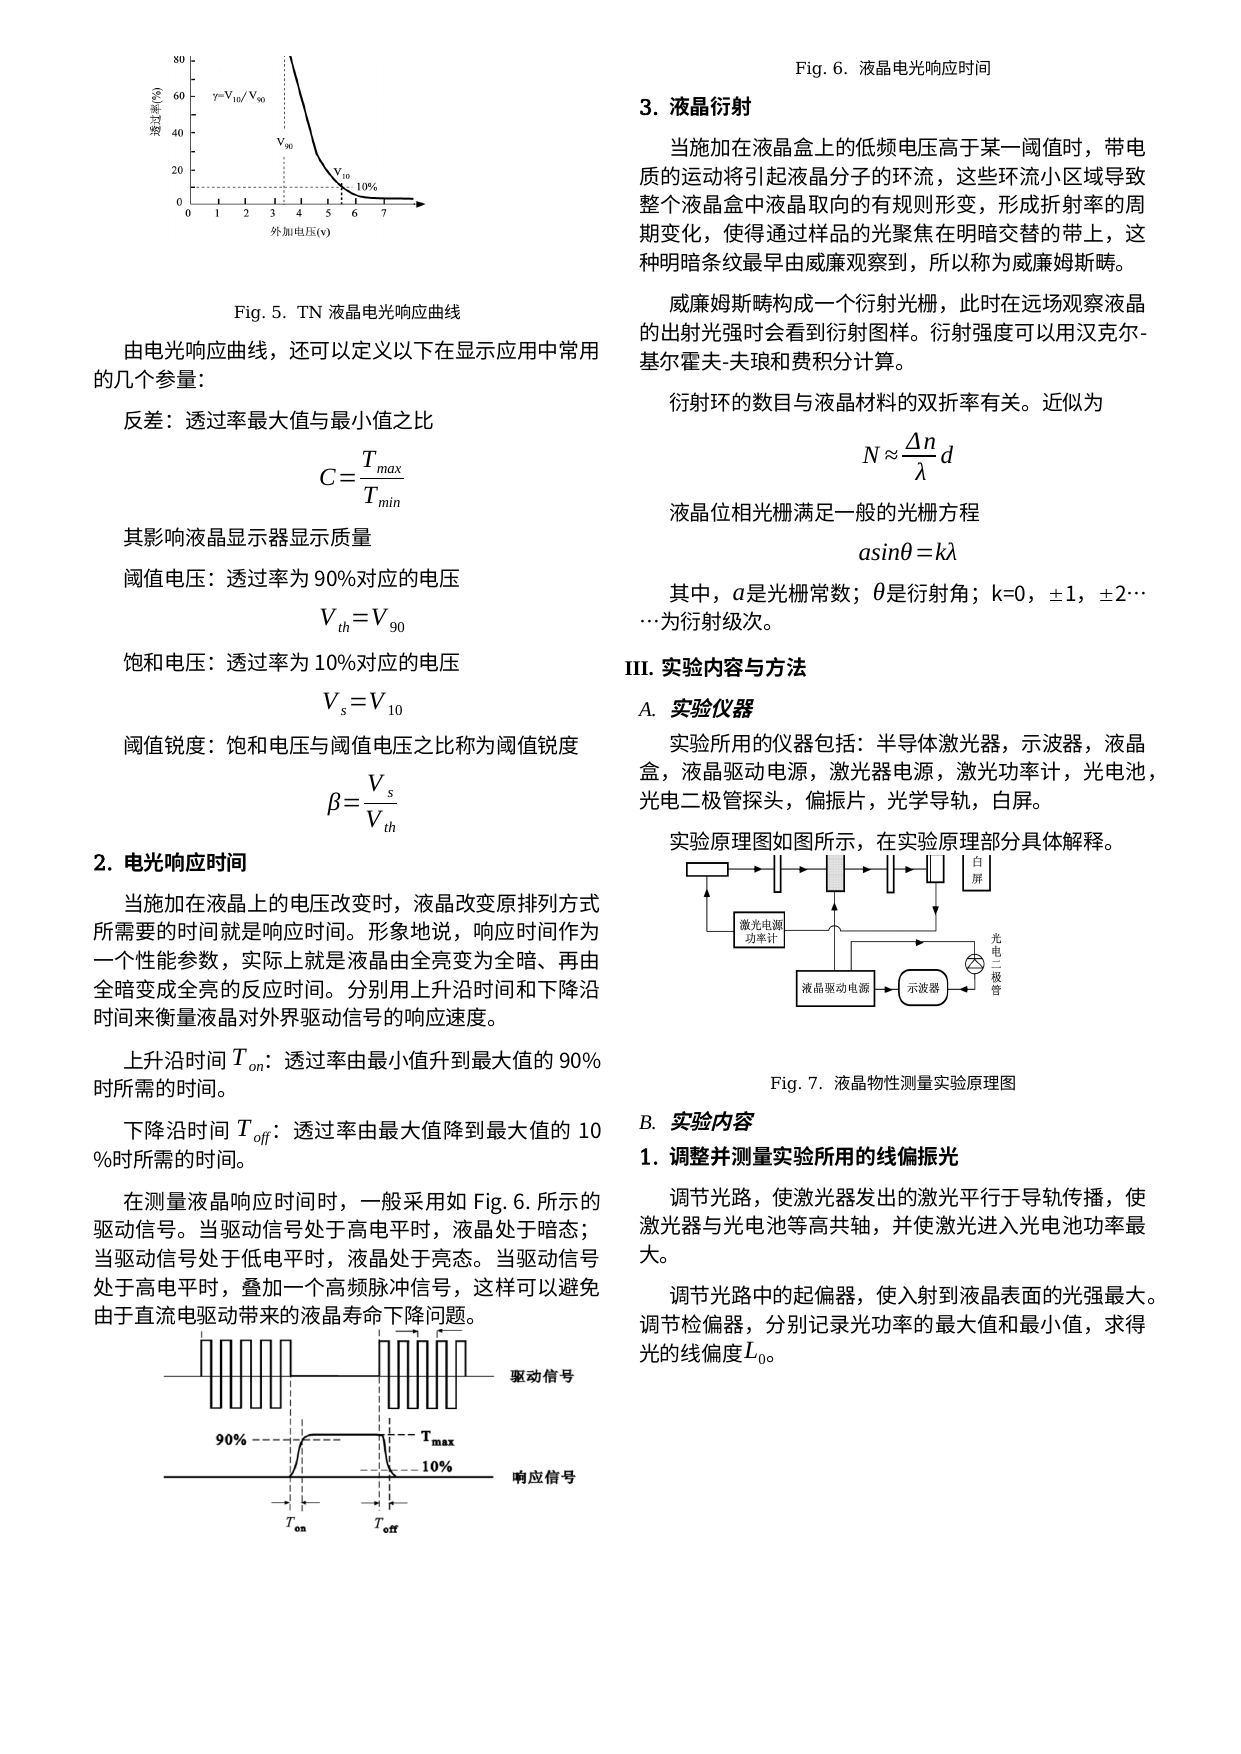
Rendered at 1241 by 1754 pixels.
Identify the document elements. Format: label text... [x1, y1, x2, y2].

subtitle 实验内容与方法 [639, 652, 1147, 681]
text 阈值锐度：饱和电压与阈值电压之比称为阈值锐度 [93, 730, 601, 759]
text 上升沿时间 ：透过率由最小值升到最大值的 90%时所需的时间。 [93, 1044, 601, 1103]
text 其影响液晶显示器显示质量 [93, 522, 601, 551]
text Fig. 5. TN 液晶电光响应曲线 [93, 301, 601, 323]
text 调节光路，使激光器发出的激光平行于导轨传播，使激光器与光电池等高共轴，并使激光进入光电池功率最大。 [639, 1182, 1147, 1268]
text 反差：透过率最大值与最小值之比 [93, 406, 601, 434]
text Fig. 7. 液晶物性测量实验原理图 [639, 1071, 1147, 1094]
subtitle 液晶衍射 [639, 92, 1147, 120]
picture [668, 855, 1017, 1021]
text 实验所用的仪器包括：半导体激光器，示波器，液晶盒，液晶驱动电源，激光器电源，激光功率计，光电池，光电二极管探头，偏振片，光学导轨，白屏。 [639, 728, 1147, 814]
text 由电光响应曲线，还可以定义以下在显示应用中常用的几个参量： [93, 336, 601, 393]
text 阈值电压：透过率为 90%对应的电压 [93, 564, 601, 592]
text 威廉姆斯畴构成一个衍射光栅，此时在远场观察液晶的出射光强时会看到衍射图样。衍射强度可以用汉克尔-基尔霍夫-夫琅和费积分计算。 [639, 289, 1147, 375]
subtitle 电光响应时间 [93, 847, 601, 876]
text 其中，是光栅常数；是衍射角；k=0，1，2……为衍射级次。 [639, 578, 1147, 635]
picture [123, 1329, 609, 1551]
subtitle 调整并测量实验所用的线偏振光 [639, 1141, 1147, 1170]
text 下降沿时间 ：透过率由最大值降到最大值的 10%时所需的时间。 [93, 1115, 601, 1174]
text 当施加在液晶盒上的低频电压高于某一阈值时，带电质的运动将引起液晶分子的环流，这些环流小区域导致整个液晶盒中液晶取向的有规则形变，形成折射率的周期变化，使得通过样品的光聚焦在明暗交替的带上，这种明暗条纹最早由威廉观察到，所以称为威廉姆斯畴。 [639, 133, 1147, 276]
subtitle 实验仪器 [639, 693, 1147, 722]
text 饱和电压：透过率为 10%对应的电压 [93, 647, 601, 676]
text 调节光路中的起偏器，使入射到液晶表面的光强最大。调节检偏器，分别记录光功率的最大值和最小值，求得光的线偏度。 [639, 1281, 1147, 1368]
text 实验原理图如图所示，在实验原理部分具体解释。 [639, 827, 1147, 855]
text 液晶位相光栅满足一般的光栅方程 [639, 497, 1147, 526]
text 衍射环的数目与液晶材料的双折率有关。近似为 [639, 388, 1147, 416]
text 当施加在液晶上的电压改变时，液晶改变原排列方式所需要的时间就是响应时间。形象地说，响应时间作为一个性能参数，实际上就是液晶由全亮变为全暗、再由全暗变成全亮的反应时间。分别用上升沿时间和下降沿时间来衡量液晶对外界驱动信号的响应速度。 [93, 888, 601, 1032]
text 在测量液晶响应时间时，一般采用如Fig. 6. 所示的驱动信号。当驱动信号处于高电平时，液晶处于暗态；当驱动信号处于低电平时，液晶处于亮态。当驱动信号处于高电平时，叠加一个高频脉冲信号，这样可以避免由于直流电驱动带来的液晶寿命下降问题。 [93, 1186, 601, 1330]
subtitle 实验内容 [639, 1106, 1147, 1135]
picture [123, 56, 442, 242]
text Fig. 6. 液晶电光响应时间 [639, 56, 1147, 79]
